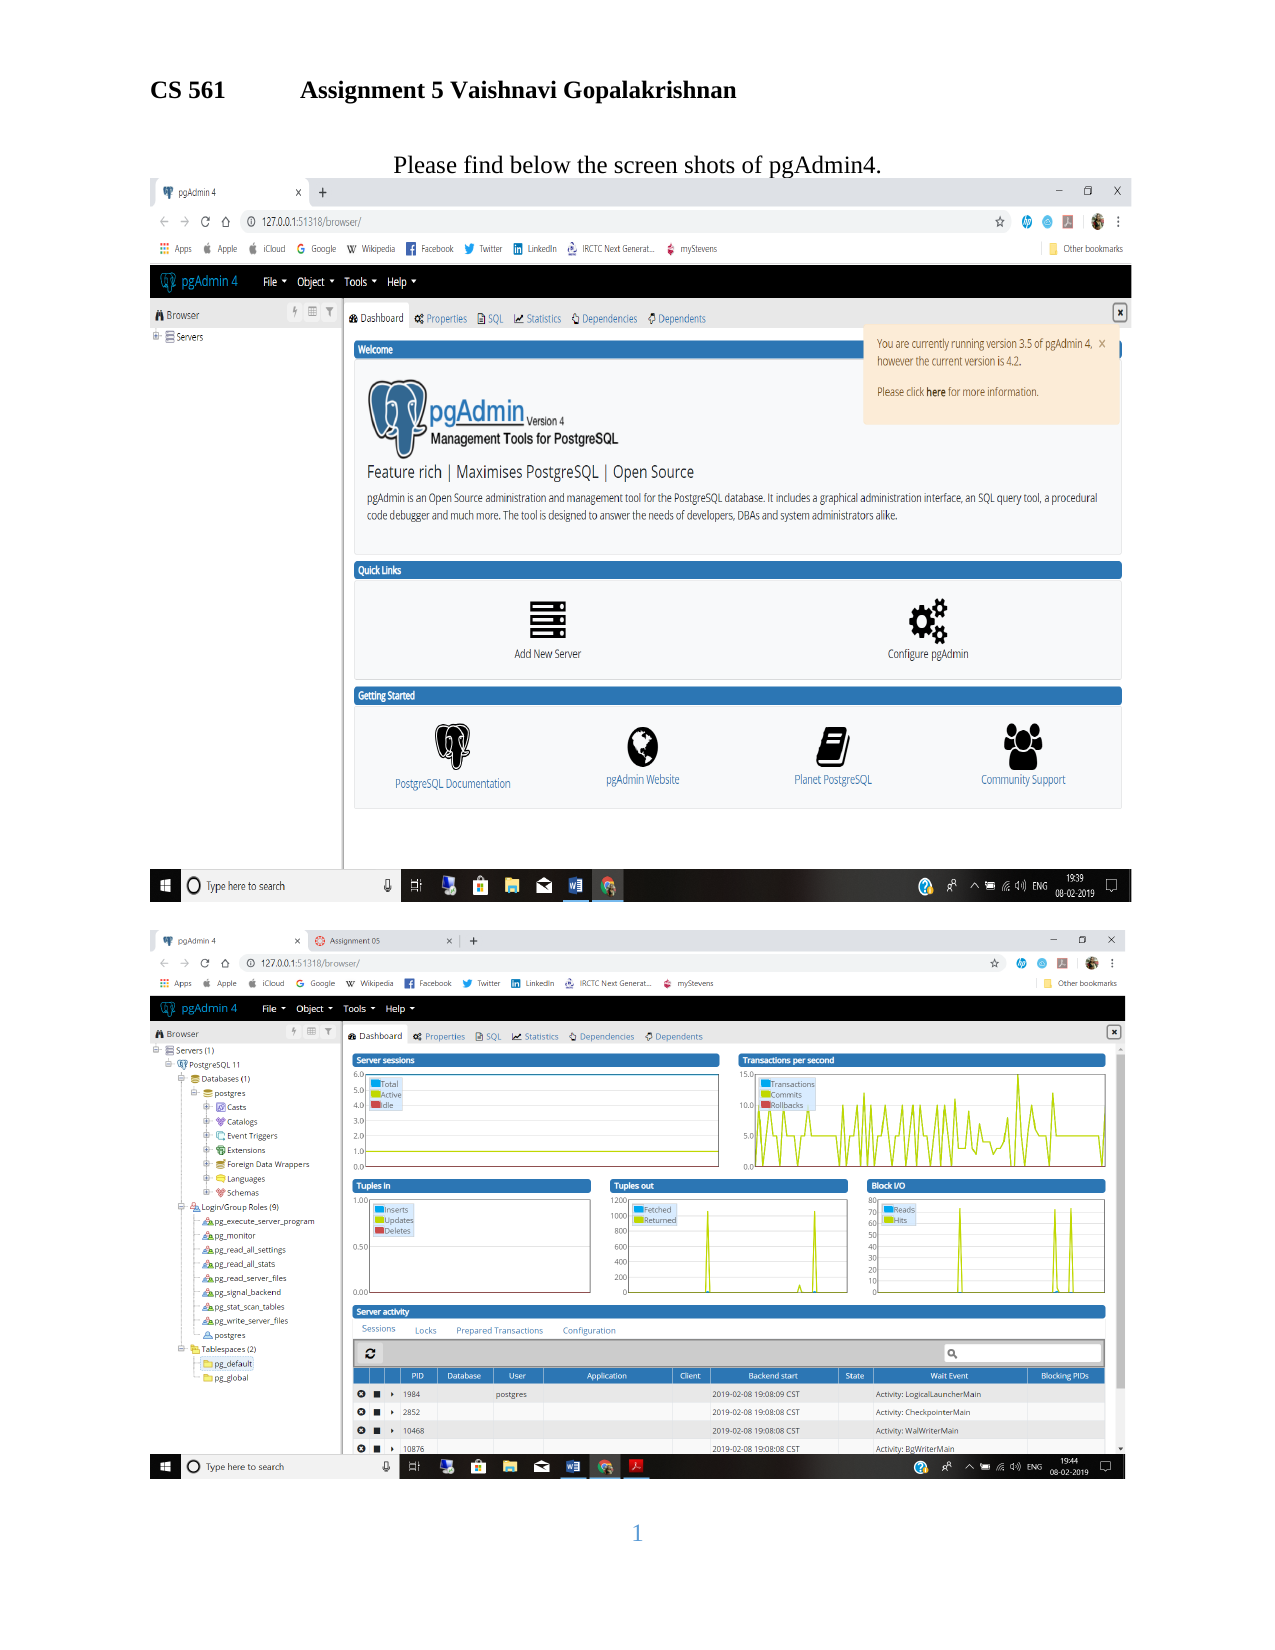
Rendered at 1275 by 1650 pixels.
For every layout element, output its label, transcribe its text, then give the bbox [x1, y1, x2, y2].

text Please find below the screen shots of pgAdmin4. [150, 150, 1125, 178]
picture [150, 930, 1125, 1479]
picture [150, 178, 1132, 902]
